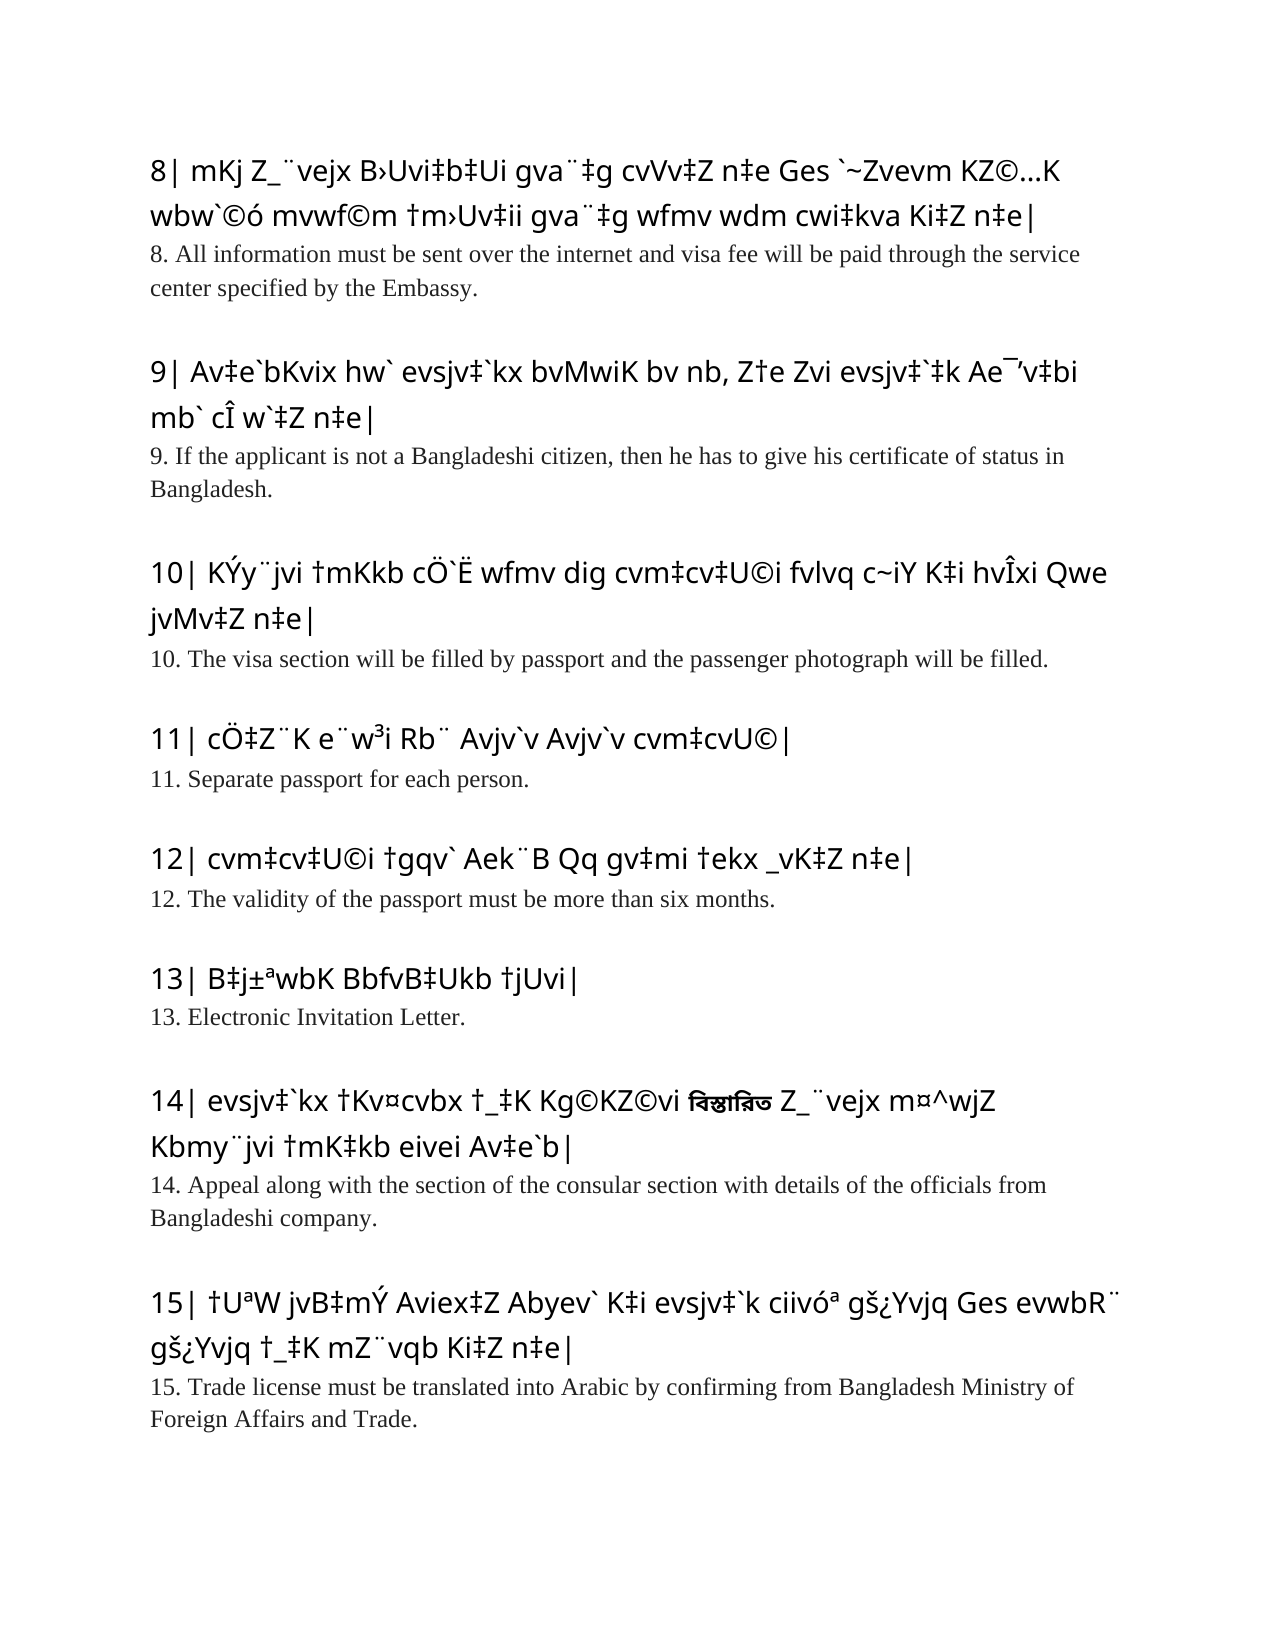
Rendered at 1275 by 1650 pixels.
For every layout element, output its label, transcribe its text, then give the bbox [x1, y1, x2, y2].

text 14| evsjv‡`kx †Kv¤cvbx †_‡K Kg©KZ©vi বিস্তারিত Z_¨vejx m¤^wjZ Kbmy¨jvi †mK‡kb eivei Av‡e`b| 14. Appeal along with the section of the consular section with details of the officials from Bangladeshi company. [150, 1081, 1125, 1232]
text 11| cÖ‡Z¨K e¨w³i Rb¨ Avjv`v Avjv`v cvm‡cvU©| [150, 718, 1125, 758]
text 9| Av‡e`bKvix hw` evsjv‡`kx bvMwiK bv nb, Z†e Zvi evsjv‡`‡k Ae¯’v‡bi mb` cÎ w`‡Z n‡e| 9. If the applicant is not a Bangladeshi citizen, then he has to give his certificate of status in Bangladesh. [150, 351, 1125, 503]
text 15| †UªW jvB‡mÝ Aviex‡Z Abyev` K‡i evsjv‡`k ciivóª gš¿Yvjq Ges evwbR¨ gš¿Yvjq †_‡K mZ¨vqb Ki‡Z n‡e| 15. Trade license must be translated into Arabic by confirming from Bangladesh Ministry of Foreign Affairs and Trade. [150, 1282, 1125, 1433]
text 11. Separate passport for each person. [150, 764, 1125, 792]
text 12. The validity of the passport must be more than six months. [150, 884, 1125, 912]
text 10. The visa section will be filled by passport and the passenger photograph will be filled. [150, 644, 1125, 672]
text 10| KÝy¨jvi †mKkb cÖ`Ë wfmv dig cvm‡cv‡U©i fvlvq c~iY K‡i hvÎxi Qwe jvMv‡Z n‡e| [150, 552, 1125, 638]
text 13| B‡j±ªwbK BbfvB‡Ukb †jUvi| 13. Electronic Invitation Letter. [150, 958, 1125, 1031]
text 12| cvm‡cv‡U©i †gqv` Aek¨B Qq gv‡mi †ekx _vK‡Z n‡e| [150, 838, 1125, 878]
text 8| mKj Z_¨vejx B›Uvi‡b‡Ui gva¨‡g cvVv‡Z n‡e Ges `~Zvevm KZ©…K wbw`©ó mvwf©m †m›Uv‡ii gva¨‡g wfmv wdm cwi‡kva Ki‡Z n‡e| 8. All information must be sent over the internet and visa fee will be paid through the service center specified by the Embassy. [150, 150, 1125, 301]
